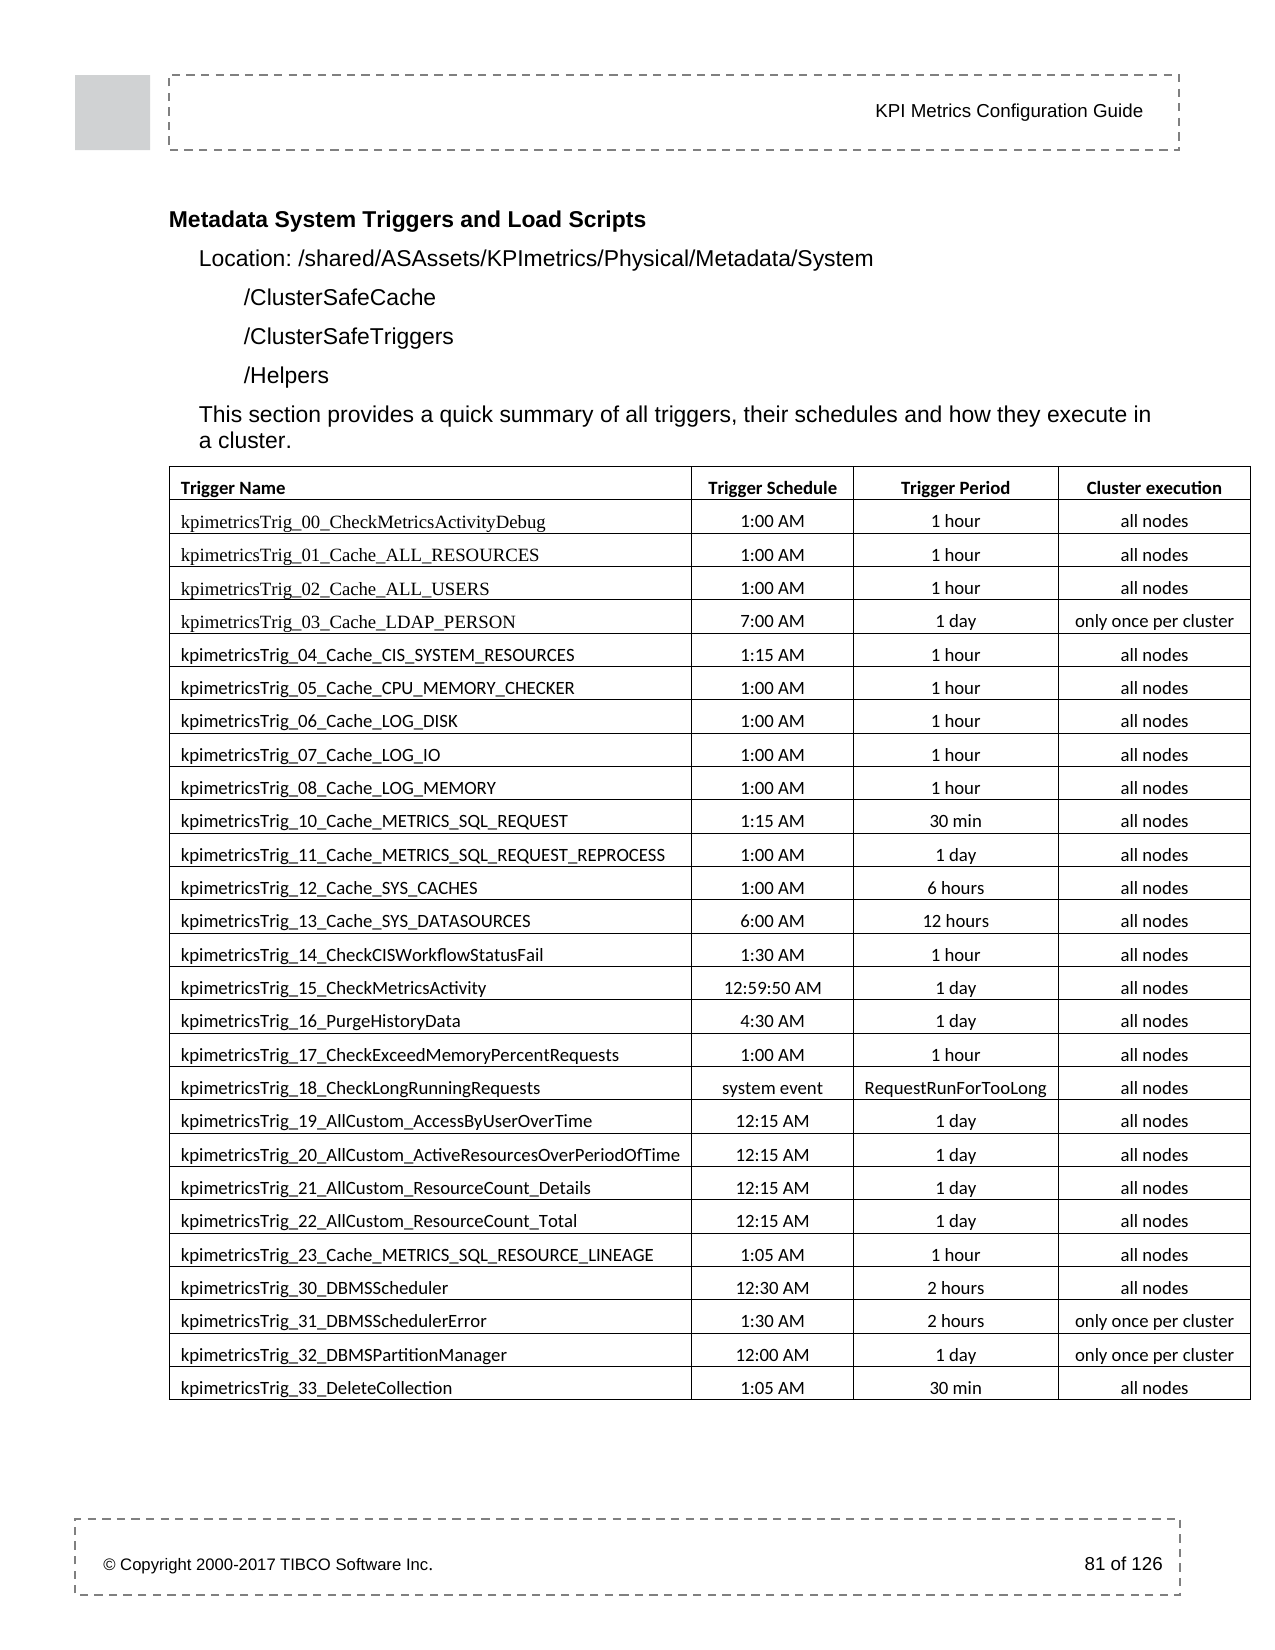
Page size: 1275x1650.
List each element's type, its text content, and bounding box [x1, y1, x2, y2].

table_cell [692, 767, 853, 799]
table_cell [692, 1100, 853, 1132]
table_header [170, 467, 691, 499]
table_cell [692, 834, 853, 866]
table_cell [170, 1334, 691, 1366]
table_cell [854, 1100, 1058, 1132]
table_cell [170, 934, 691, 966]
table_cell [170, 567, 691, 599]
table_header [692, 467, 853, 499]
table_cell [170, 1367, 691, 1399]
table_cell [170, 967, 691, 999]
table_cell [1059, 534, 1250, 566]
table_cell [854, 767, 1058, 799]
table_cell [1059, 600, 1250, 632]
text /ClusterSafeTriggers [244, 323, 1162, 349]
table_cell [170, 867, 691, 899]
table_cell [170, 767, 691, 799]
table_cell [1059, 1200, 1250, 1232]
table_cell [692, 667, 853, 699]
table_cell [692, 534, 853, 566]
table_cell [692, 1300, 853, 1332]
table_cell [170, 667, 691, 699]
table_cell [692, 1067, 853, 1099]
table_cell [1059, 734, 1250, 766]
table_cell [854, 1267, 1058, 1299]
text /Helpers [244, 362, 1162, 388]
text Location: /shared/ASAssets/KPImetrics/Physical/Metadata/System [199, 245, 1162, 271]
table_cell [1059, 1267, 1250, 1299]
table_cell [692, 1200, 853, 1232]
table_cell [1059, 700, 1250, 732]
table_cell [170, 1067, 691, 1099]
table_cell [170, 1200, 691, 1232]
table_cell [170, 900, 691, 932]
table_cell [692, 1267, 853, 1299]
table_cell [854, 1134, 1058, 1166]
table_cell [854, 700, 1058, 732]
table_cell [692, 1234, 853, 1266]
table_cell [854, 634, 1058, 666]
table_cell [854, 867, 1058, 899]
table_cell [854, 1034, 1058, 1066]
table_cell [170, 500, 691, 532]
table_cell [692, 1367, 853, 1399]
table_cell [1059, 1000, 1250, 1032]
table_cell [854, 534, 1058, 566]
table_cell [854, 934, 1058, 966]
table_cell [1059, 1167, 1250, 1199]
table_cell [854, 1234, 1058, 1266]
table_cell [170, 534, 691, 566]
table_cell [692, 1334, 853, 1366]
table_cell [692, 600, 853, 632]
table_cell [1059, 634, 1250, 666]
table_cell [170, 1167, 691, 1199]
text /ClusterSafeCache [244, 284, 1162, 310]
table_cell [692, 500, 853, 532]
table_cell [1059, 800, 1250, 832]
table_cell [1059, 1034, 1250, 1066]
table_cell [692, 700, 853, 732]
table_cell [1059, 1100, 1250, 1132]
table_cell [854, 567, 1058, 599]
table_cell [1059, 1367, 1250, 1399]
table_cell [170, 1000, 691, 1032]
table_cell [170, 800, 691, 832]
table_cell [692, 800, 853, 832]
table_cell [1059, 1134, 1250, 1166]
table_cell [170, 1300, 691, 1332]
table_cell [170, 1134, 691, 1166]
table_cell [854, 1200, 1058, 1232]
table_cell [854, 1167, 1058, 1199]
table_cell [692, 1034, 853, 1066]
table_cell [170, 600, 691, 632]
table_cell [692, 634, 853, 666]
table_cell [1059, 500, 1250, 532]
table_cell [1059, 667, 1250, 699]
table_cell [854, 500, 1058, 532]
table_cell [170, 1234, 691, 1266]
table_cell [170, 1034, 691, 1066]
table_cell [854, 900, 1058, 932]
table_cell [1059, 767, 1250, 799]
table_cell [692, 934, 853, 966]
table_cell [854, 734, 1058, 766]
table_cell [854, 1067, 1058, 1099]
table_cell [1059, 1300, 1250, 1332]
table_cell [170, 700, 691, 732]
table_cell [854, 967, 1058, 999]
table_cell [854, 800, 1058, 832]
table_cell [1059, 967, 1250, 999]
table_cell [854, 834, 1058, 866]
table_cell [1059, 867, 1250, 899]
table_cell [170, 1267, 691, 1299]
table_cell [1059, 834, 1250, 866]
subtitle Metadata System Triggers and Load Scripts [169, 206, 1162, 233]
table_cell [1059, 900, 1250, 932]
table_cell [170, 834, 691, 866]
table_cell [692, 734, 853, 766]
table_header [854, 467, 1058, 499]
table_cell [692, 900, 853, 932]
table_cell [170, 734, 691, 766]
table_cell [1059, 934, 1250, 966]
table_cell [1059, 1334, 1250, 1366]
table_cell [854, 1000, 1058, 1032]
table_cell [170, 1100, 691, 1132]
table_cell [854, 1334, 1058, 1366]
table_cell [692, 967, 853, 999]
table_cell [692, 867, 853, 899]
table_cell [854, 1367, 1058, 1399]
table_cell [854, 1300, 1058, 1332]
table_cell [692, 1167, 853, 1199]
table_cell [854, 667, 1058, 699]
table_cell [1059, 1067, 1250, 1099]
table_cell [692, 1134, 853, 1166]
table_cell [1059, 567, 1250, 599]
text This section provides a quick summary of all triggers, their schedules and how they execute in a cluster. [199, 401, 1162, 453]
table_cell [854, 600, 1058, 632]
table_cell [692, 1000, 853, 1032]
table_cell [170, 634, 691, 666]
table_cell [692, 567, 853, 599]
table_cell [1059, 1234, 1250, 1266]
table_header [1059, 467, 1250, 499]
